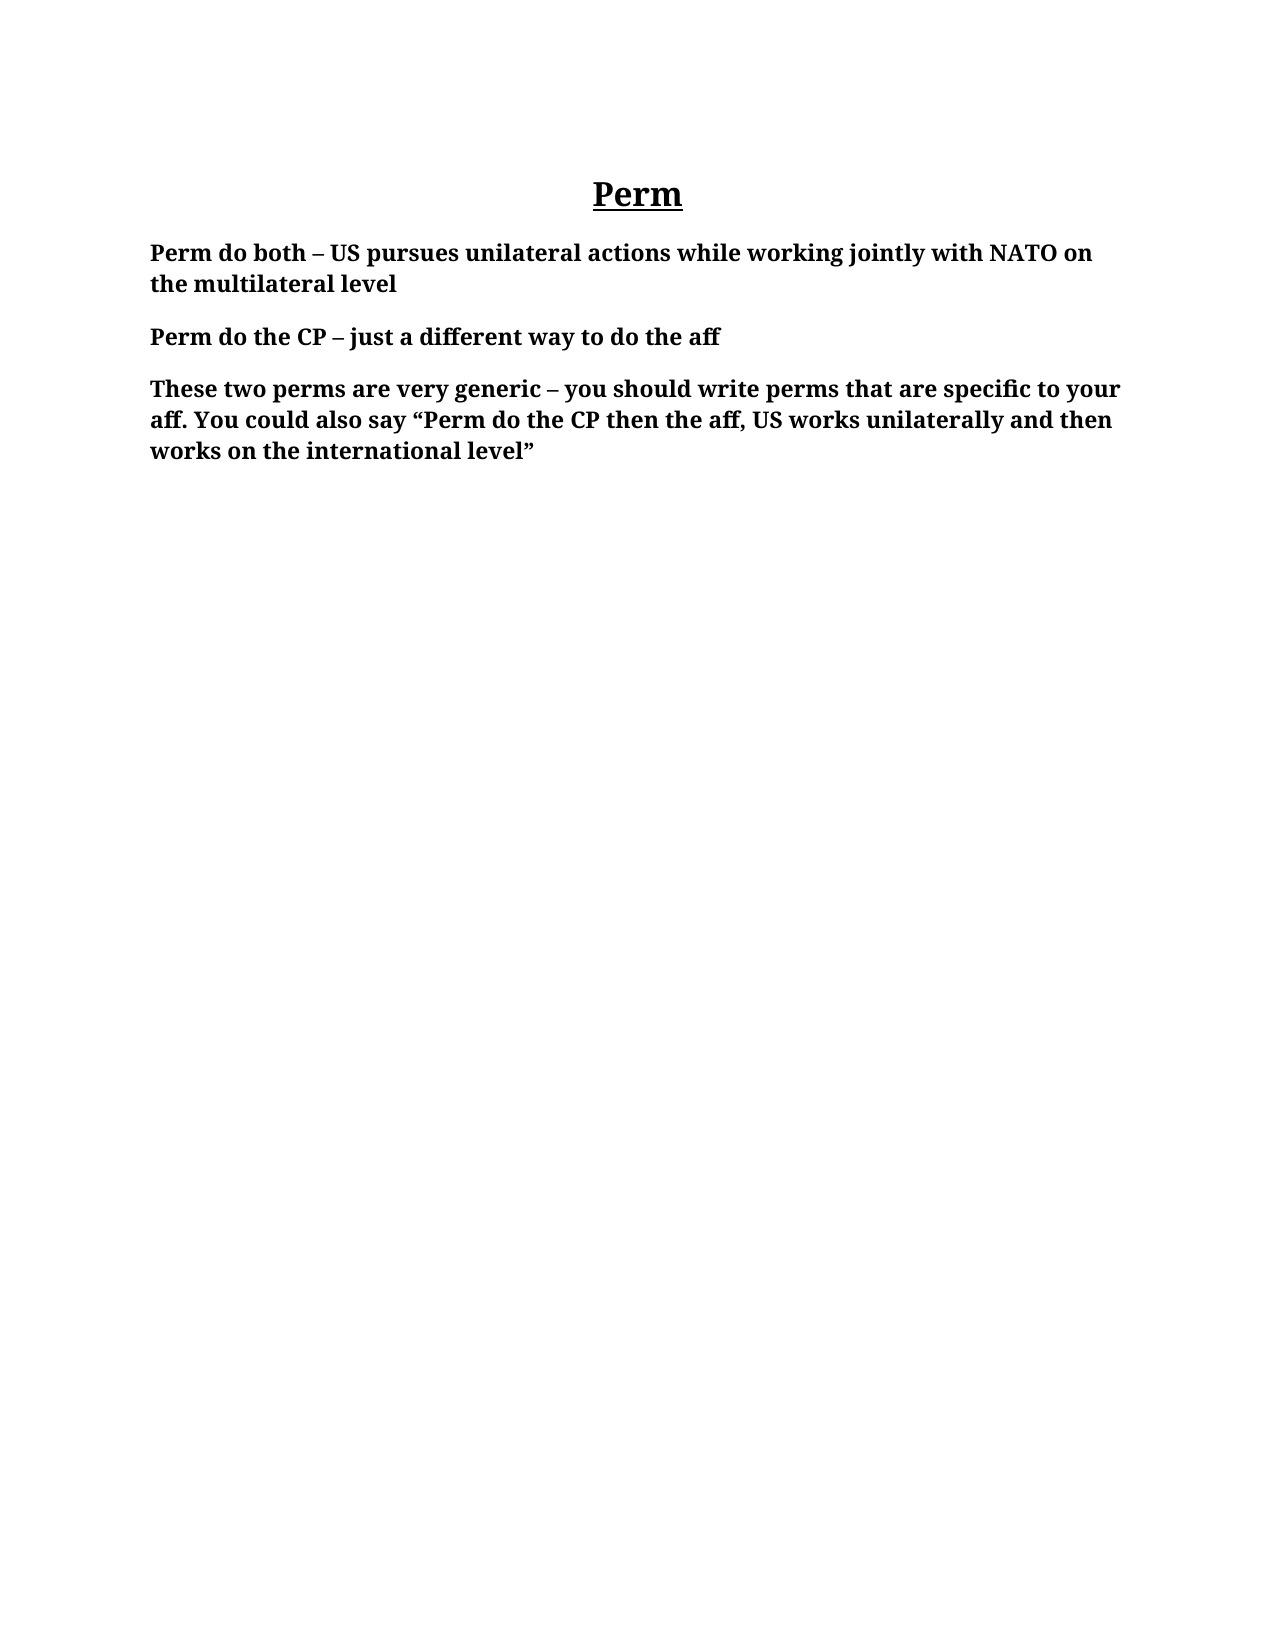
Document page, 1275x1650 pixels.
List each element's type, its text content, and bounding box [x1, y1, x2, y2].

subtitle These two perms are very generic – you should write perms that are specific to your aff. You could also say “Perm do the CP then the aff, US works unilaterally and then works on the international level” [150, 372, 1125, 466]
subtitle Perm do both – US pursues unilateral actions while working jointly with NATO on the multilateral level [150, 237, 1125, 299]
subtitle Perm [150, 171, 1125, 216]
subtitle Perm do the CP – just a different way to do the aff [150, 320, 1125, 352]
